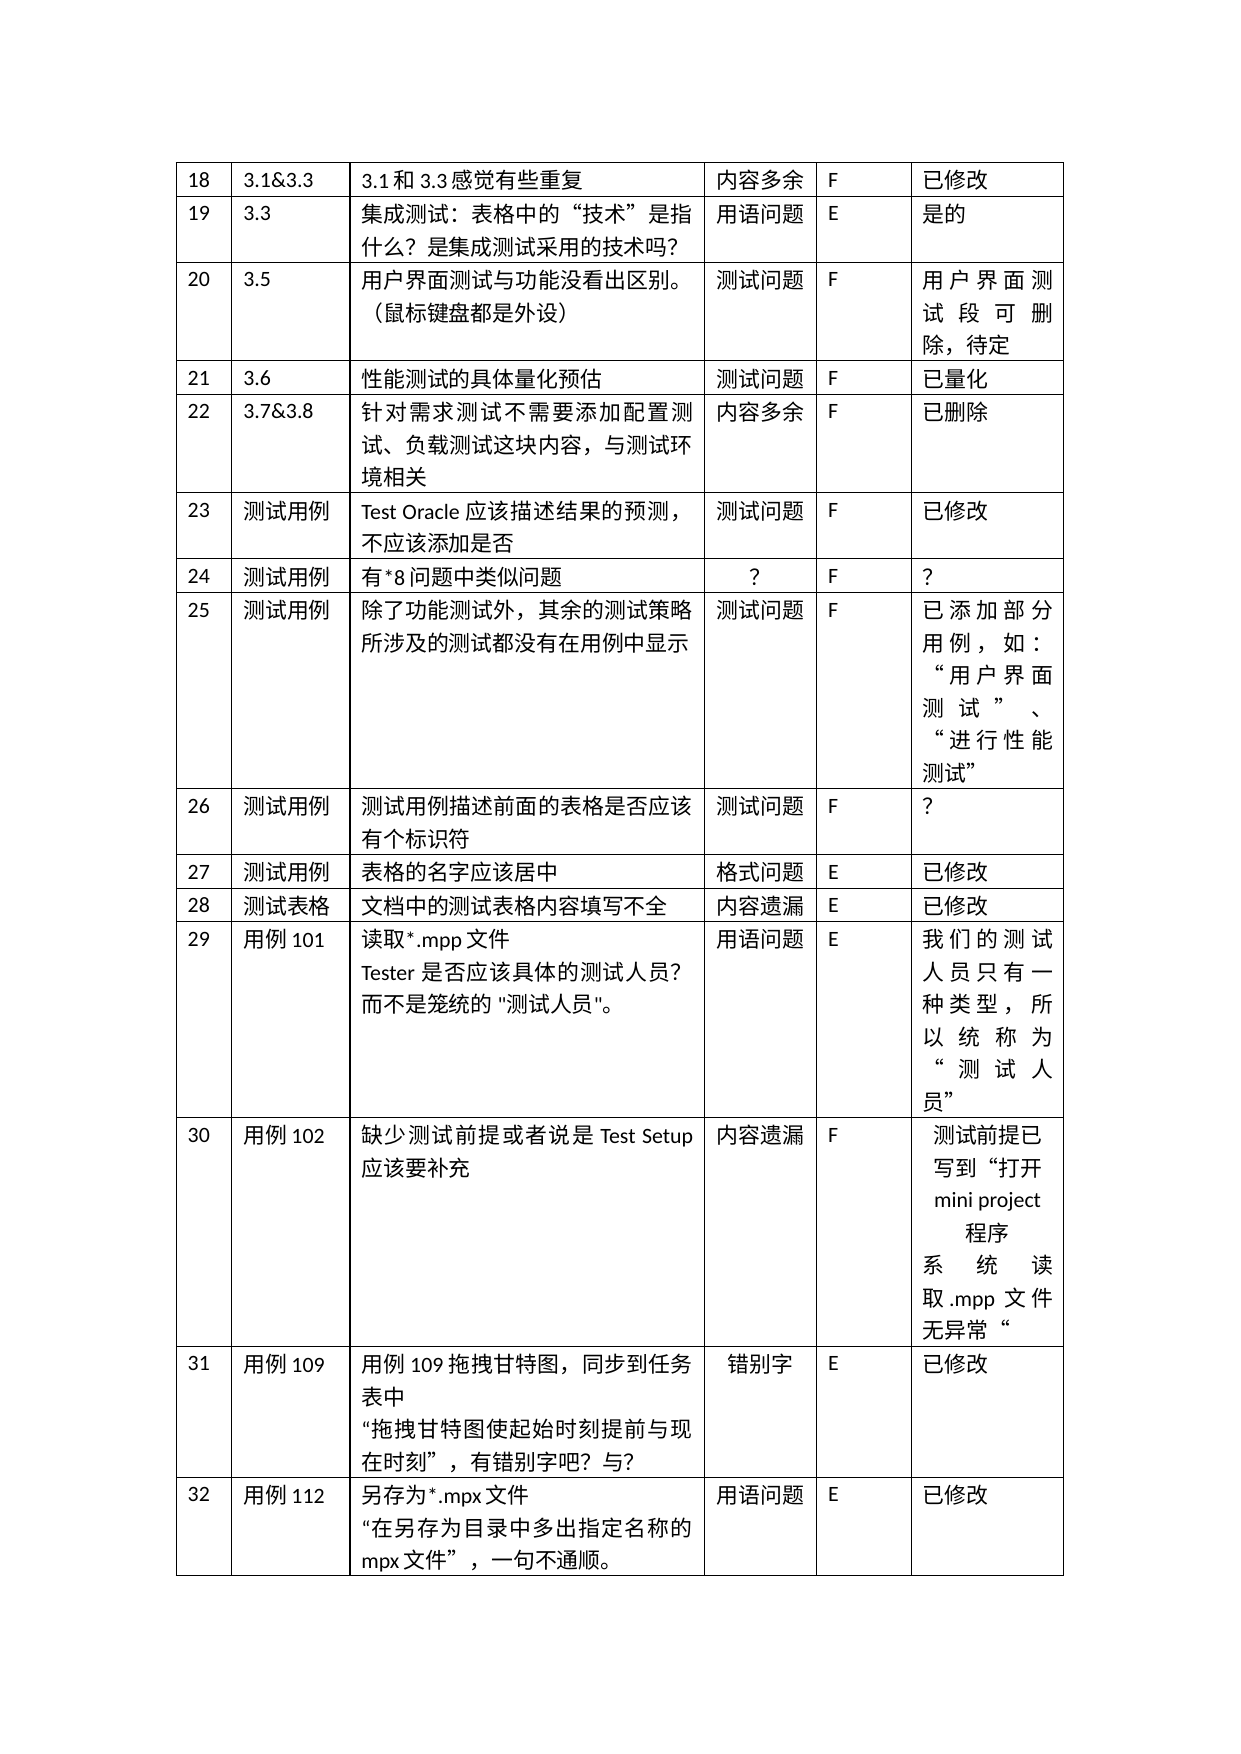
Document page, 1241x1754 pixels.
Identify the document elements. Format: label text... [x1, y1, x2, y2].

table_cell E [817, 197, 911, 262]
table_cell 32 [177, 1478, 231, 1575]
table_cell 针对需求测试不需要添加配置测试、负载测试这块内容，与测试环境相关 [351, 395, 704, 492]
table_cell E [817, 1347, 911, 1477]
table_cell 23 [177, 493, 231, 558]
table_cell 已修改 [912, 855, 1063, 887]
table_cell F [817, 593, 911, 788]
table_cell 测试用例 [232, 559, 349, 592]
table_cell 已修改 [912, 1347, 1063, 1477]
table_cell 集成测试：表格中的“技术”是指什么？是集成测试采用的技术吗？ [351, 197, 704, 262]
table_cell 已修改 [912, 493, 1063, 558]
table_cell F [817, 361, 911, 394]
table_cell 25 [177, 593, 231, 788]
table_cell 另存为*.mpx文件 “在另存为目录中多出指定名称的mpx文件”，一句不通顺。 [351, 1478, 704, 1575]
table_cell 29 [177, 922, 231, 1117]
table_cell 测试问题 [705, 493, 816, 558]
table_cell 3.7&3.8 [232, 395, 349, 492]
table_cell 3.6 [232, 361, 349, 394]
table_cell 22 [177, 395, 231, 492]
table_cell 3.1和3.3感觉有些重复 [351, 163, 704, 196]
table_cell 测试前提已写到“打开mini project程序 系统读取.mpp文件无异常“ [912, 1118, 1063, 1346]
table_cell 测试用例 [232, 855, 349, 887]
table_cell 测试用例描述前面的表格是否应该有个标识符 [351, 789, 704, 854]
table_cell 性能测试的具体量化预估 [351, 361, 704, 394]
table_cell 错别字 [705, 1347, 816, 1477]
table_cell 用语问题 [705, 197, 816, 262]
table_cell Test Oracle应该描述结果的预测，不应该添加是否 [351, 493, 704, 558]
table_cell 27 [177, 855, 231, 887]
table_cell 20 [177, 263, 231, 360]
table_cell 我们的测试人员只有一种类型，所以统称为“测试人员” [912, 922, 1063, 1117]
table_cell 测试用例 [232, 789, 349, 854]
table_cell 格式问题 [705, 855, 816, 887]
table_cell 读取*.mpp文件 Tester 是否应该具体的测试人员？而不是笼统的 "测试人员"。 [351, 922, 704, 1117]
table_cell 测试用例 [232, 593, 349, 788]
table_cell ？ [912, 789, 1063, 854]
table_cell 是的 [912, 197, 1063, 262]
table_cell 除了功能测试外，其余的测试策略所涉及的测试都没有在用例中显示 [351, 593, 704, 788]
table_cell E [817, 1478, 911, 1575]
table_cell 测试表格 [232, 889, 349, 921]
table_cell F [817, 163, 911, 196]
table_cell 28 [177, 889, 231, 921]
table_cell 文档中的测试表格内容填写不全 [351, 889, 704, 921]
table_cell 18 [177, 163, 231, 196]
table_cell 测试问题 [705, 263, 816, 360]
table_cell 3.1&3.3 [232, 163, 349, 196]
table_cell ？ [912, 559, 1063, 592]
table_cell 有*8问题中类似问题 [351, 559, 704, 592]
table_cell F [817, 1118, 911, 1346]
table_cell 内容遗漏 [705, 889, 816, 921]
table_cell F [817, 559, 911, 592]
table_cell 已添加部分用例，如：“用户界面测试”、“进行性能测试” [912, 593, 1063, 788]
table_cell 26 [177, 789, 231, 854]
table_cell E [817, 922, 911, 1117]
table_cell 30 [177, 1118, 231, 1346]
table_cell 内容多余 [705, 163, 816, 196]
table_cell 3.3 [232, 197, 349, 262]
table_cell F [817, 789, 911, 854]
table_cell 24 [177, 559, 231, 592]
table_cell F [817, 395, 911, 492]
table_cell E [817, 855, 911, 887]
table_cell 已修改 [912, 889, 1063, 921]
table_cell 已删除 [912, 395, 1063, 492]
table_cell 19 [177, 197, 231, 262]
table_cell F [817, 263, 911, 360]
table_cell 用例101 [232, 922, 349, 1117]
table_cell 已量化 [912, 361, 1063, 394]
table_cell 21 [177, 361, 231, 394]
table_cell 缺少测试前提或者说是Test Setup应该要补充 [351, 1118, 704, 1346]
table_cell 用语问题 [705, 1478, 816, 1575]
table_cell 测试问题 [705, 789, 816, 854]
table_cell 用例109 [232, 1347, 349, 1477]
table_cell 用例112 [232, 1478, 349, 1575]
table_cell ？ [705, 559, 816, 592]
table_cell 内容遗漏 [705, 1118, 816, 1346]
table_cell 用语问题 [705, 922, 816, 1117]
table_cell 用户界面测试段可删除，待定 [912, 263, 1063, 360]
table_cell 用例109 拖拽甘特图，同步到任务表中 “拖拽甘特图使起始时刻提前与现在时刻”，有错别字吧？与？ [351, 1347, 704, 1477]
table_cell E [817, 889, 911, 921]
table_cell 3.5 [232, 263, 349, 360]
table_cell 表格的名字应该居中 [351, 855, 704, 887]
table_cell 用户界面测试与功能没看出区别。（鼠标键盘都是外设） [351, 263, 704, 360]
table_cell 测试问题 [705, 593, 816, 788]
table_cell 已修改 [912, 1478, 1063, 1575]
table_cell 内容多余 [705, 395, 816, 492]
table_cell 测试用例 [232, 493, 349, 558]
table_cell 已修改 [912, 163, 1063, 196]
table_cell 测试问题 [705, 361, 816, 394]
table_cell 31 [177, 1347, 231, 1477]
table_cell F [817, 493, 911, 558]
table_cell 用例102 [232, 1118, 349, 1346]
